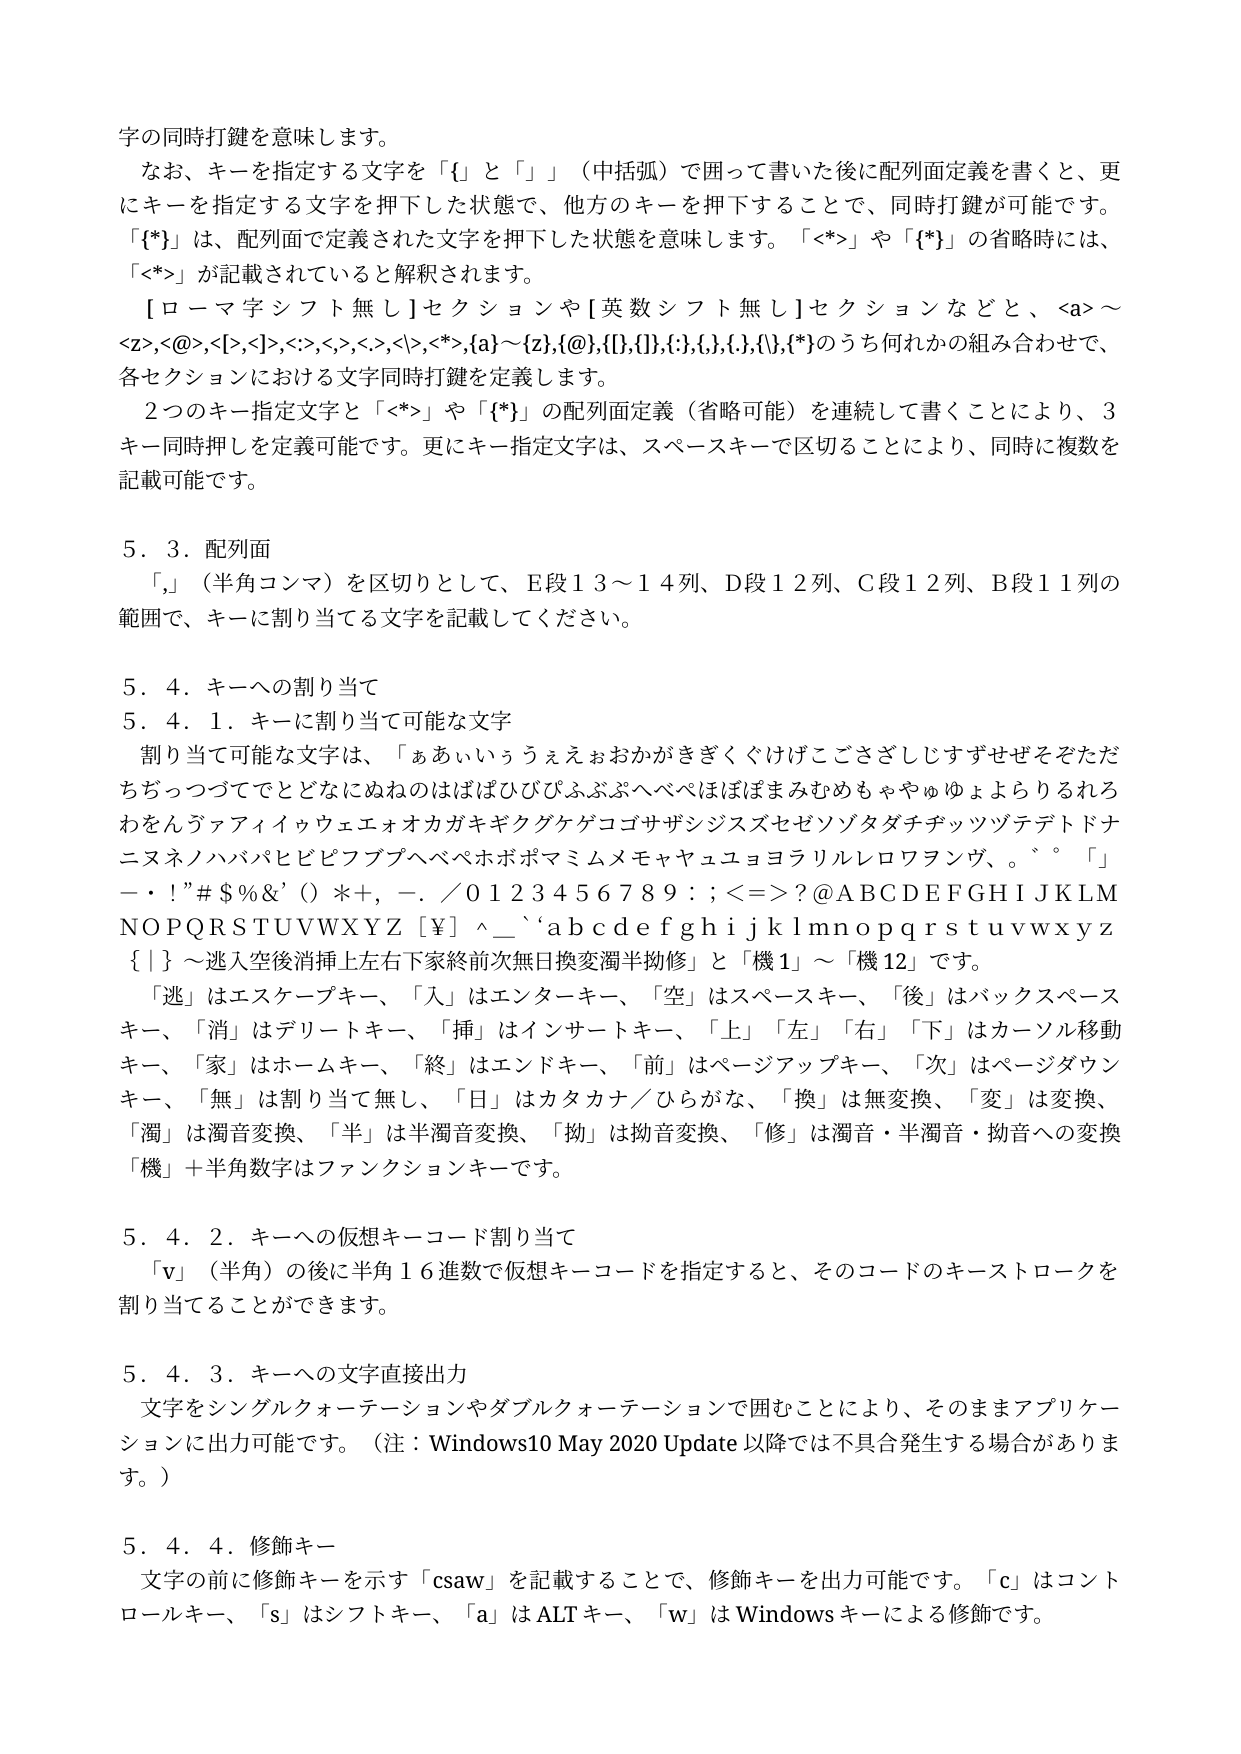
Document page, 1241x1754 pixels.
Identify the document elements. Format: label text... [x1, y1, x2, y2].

text ５．４．２．キーへの仮想キーコード割り当て [118, 1218, 1122, 1253]
text ５．４．４．修飾キー [118, 1528, 1122, 1562]
text 「,」（半角コンマ）を区切りとして、Ｅ段１３～１４列、Ｄ段１２列、Ｃ段１２列、Ｂ段１１列の範囲で、キーに割り当てる文字を記載してください。 [118, 565, 1122, 634]
text ５．４．１．キーに割り当て可能な文字 [118, 703, 1122, 737]
text ５．３．配列面 [118, 531, 1122, 565]
text 割り当て可能な文字は、「ぁあぃいぅうぇえぉおかがきぎくぐけげこごさざしじすずせぜそぞただちぢっつづてでとどなにぬねのはばぱひびぴふぶぷへべぺほぼぽまみむめもゃやゅゆょよらりるれろわをんゔァアィイゥウェエォオカガキギクグケゲコゴサザシジスズセゼソゾタダチヂッツヅテデトドナニヌネノハバパヒビピフブプヘベペホボポマミムメモャヤュユョヨラリルレロワヲンヴ、。゛゜「」－・！”＃＄％＆’（）＊＋，－．／０１２３４５６７８９：；＜＝＞？＠ＡＢＣＤＥＦＧＨＩＪＫＬＭＮＯＰＱＲＳＴＵＶＷＸＹＺ［￥］＾＿｀‘ａｂｃｄｅｆｇｈｉｊｋｌｍｎｏｐｑｒｓｔｕｖｗｘｙｚ｛｜｝～逃入空後消挿上左右下家終前次無日換変濁半拗修」と「機1」～「機12」です。 [118, 737, 1122, 978]
text ５．４．３．キーへの文字直接出力 [118, 1356, 1122, 1390]
text 文字の前に修飾キーを示す「csaw」を記載することで、修飾キーを出力可能です。「c」はコントロールキー、「s」はシフトキー、「a」はALTキー、「w」はWindowsキーによる修飾です。 [118, 1562, 1122, 1631]
text なお、キーを指定する文字を「{」と「」」（中括弧）で囲って書いた後に配列面定義を書くと、更にキーを指定する文字を押下した状態で、他方のキーを押下することで、同時打鍵が可能です。「{*}」は、配列面で定義された文字を押下した状態を意味します。「<*>」や「{*}」の省略時には、「<*>」が記載されていると解釈されます。 [118, 153, 1122, 290]
text ５．４．キーへの割り当て [118, 668, 1122, 703]
text キーを指定する文字を「<」と「>」（半角不等号）で囲って書いた後に配列面定義を書くと、文字キーによる同時打鍵シフト方式の配列を定義することができます。「<*>」は、配列面で定義された文字の同時打鍵を意味します。 [118, 118, 1122, 153]
text [ローマ字シフト無し]セクションや[英数シフト無し]セクションなどと、<a>～<z>,<@>,<[>,<]>,<:>,<,>,<.>,<\>,<*>,{a}～{z},{@},{[},{]},{:},{,},{.},{\},{*}のうち何れかの組み合わせで、各セクションにおける文字同時打鍵を定義します。 [118, 290, 1122, 393]
text 「逃」はエスケープキー、「入」はエンターキー、「空」はスペースキー、「後」はバックスペースキー、「消」はデリートキー、「挿」はインサートキー、「上」「左」「右」「下」はカーソル移動キー、「家」はホームキー、「終」はエンドキー、「前」はページアップキー、「次」はページダウンキー、「無」は割り当て無し、「日」はカタカナ／ひらがな、「換」は無変換、「変」は変換、「濁」は濁音変換、「半」は半濁音変換、「拗」は拗音変換、「修」は濁音・半濁音・拗音への変換、「機」＋半角数字はファンクションキーです。 [118, 978, 1122, 1184]
text 文字をシングルクォーテーションやダブルクォーテーションで囲むことにより、そのままアプリケーションに出力可能です。（注：Windows10 May 2020 Update以降では不具合発生する場合があります。） [118, 1390, 1122, 1493]
text 「v」（半角）の後に半角１６進数で仮想キーコードを指定すると、そのコードのキーストロークを割り当てることができます。 [118, 1253, 1122, 1321]
text ２つのキー指定文字と「<*>」や「{*}」の配列面定義（省略可能）を連続して書くことにより、３キー同時押しを定義可能です。更にキー指定文字は、スペースキーで区切ることにより、同時に複数を記載可能です。 [118, 393, 1122, 496]
